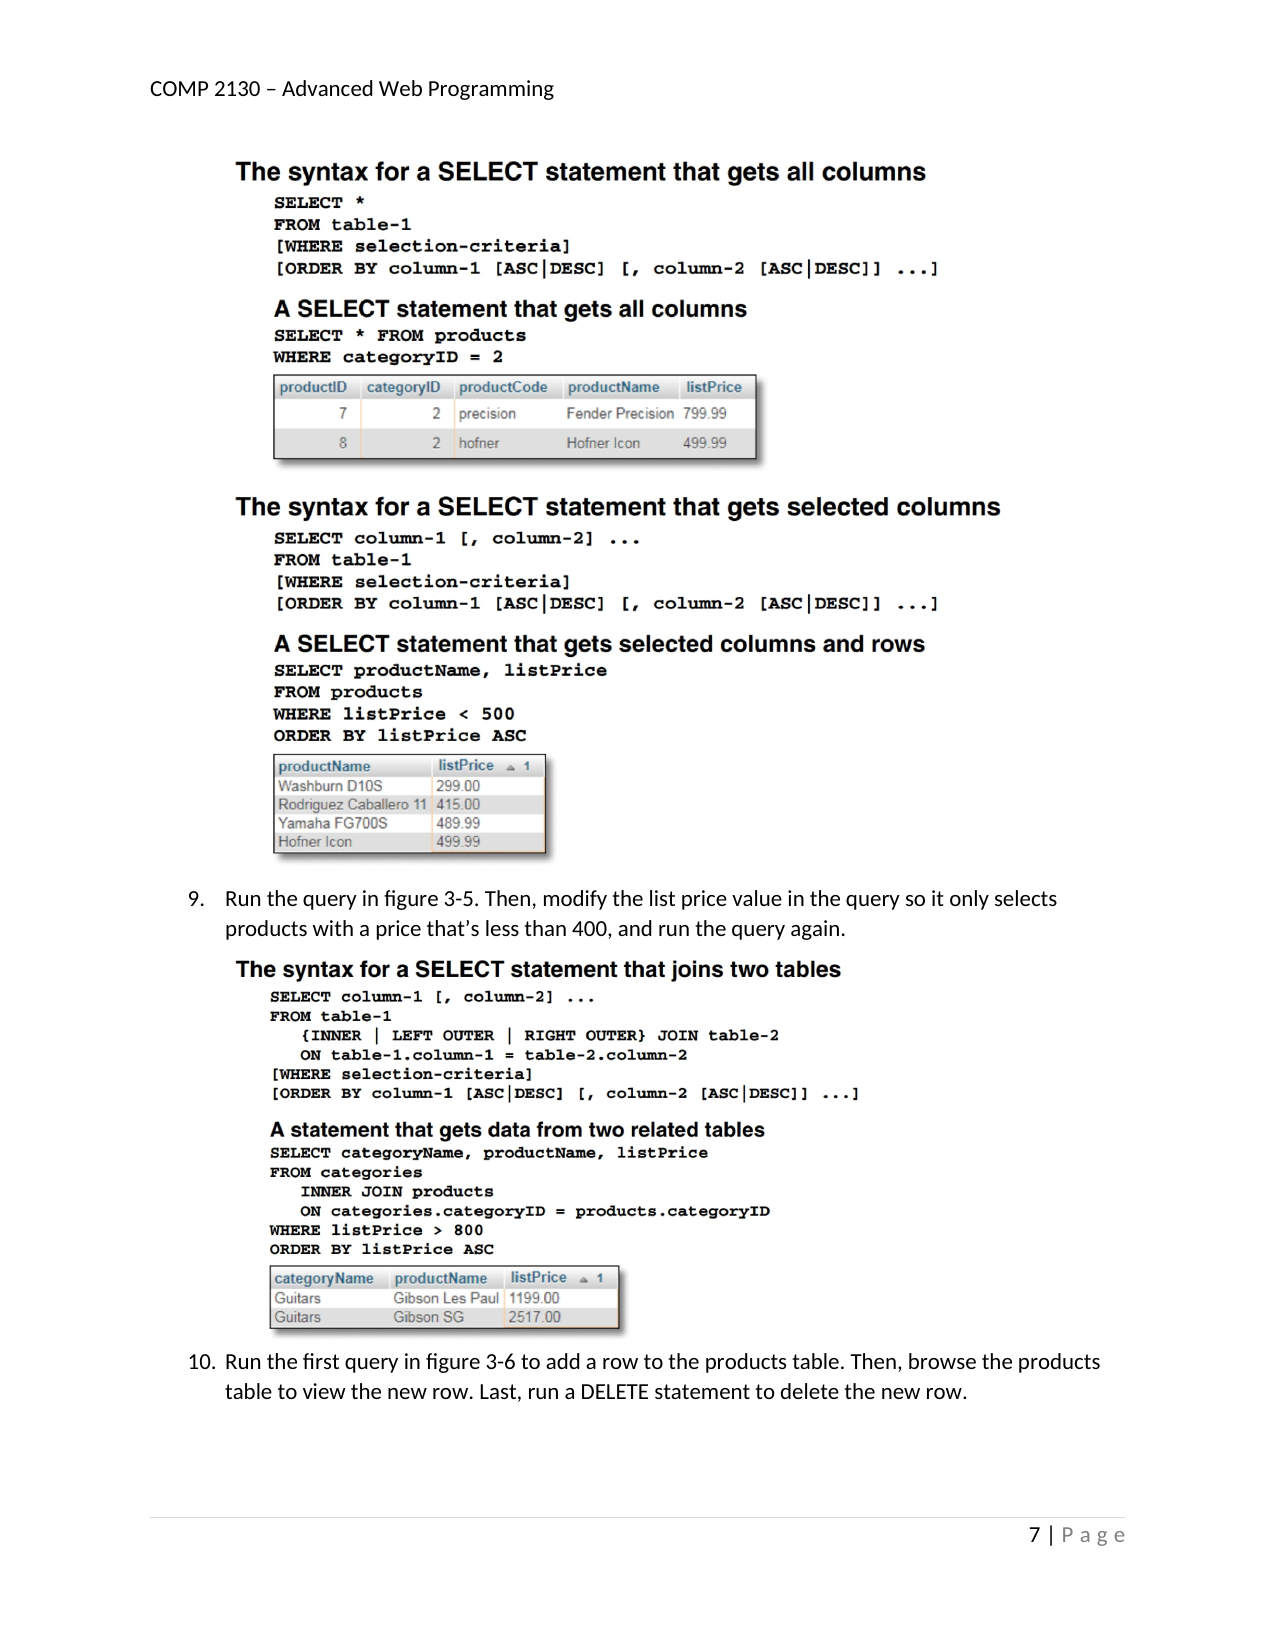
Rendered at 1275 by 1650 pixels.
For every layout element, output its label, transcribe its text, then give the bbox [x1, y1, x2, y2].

list Run the query in figure 3-5. Then, modify the list price value in the query so it only selects products with a price that’s less than 400, and run the query again. [187, 884, 1125, 942]
picture [225, 944, 922, 1346]
picture [225, 150, 1023, 882]
list Run the first query in figure 3-6 to add a row to the products table. Then, browse the products table to view the new row. Last, run a DELETE statement to delete the new row. [187, 1347, 1125, 1406]
